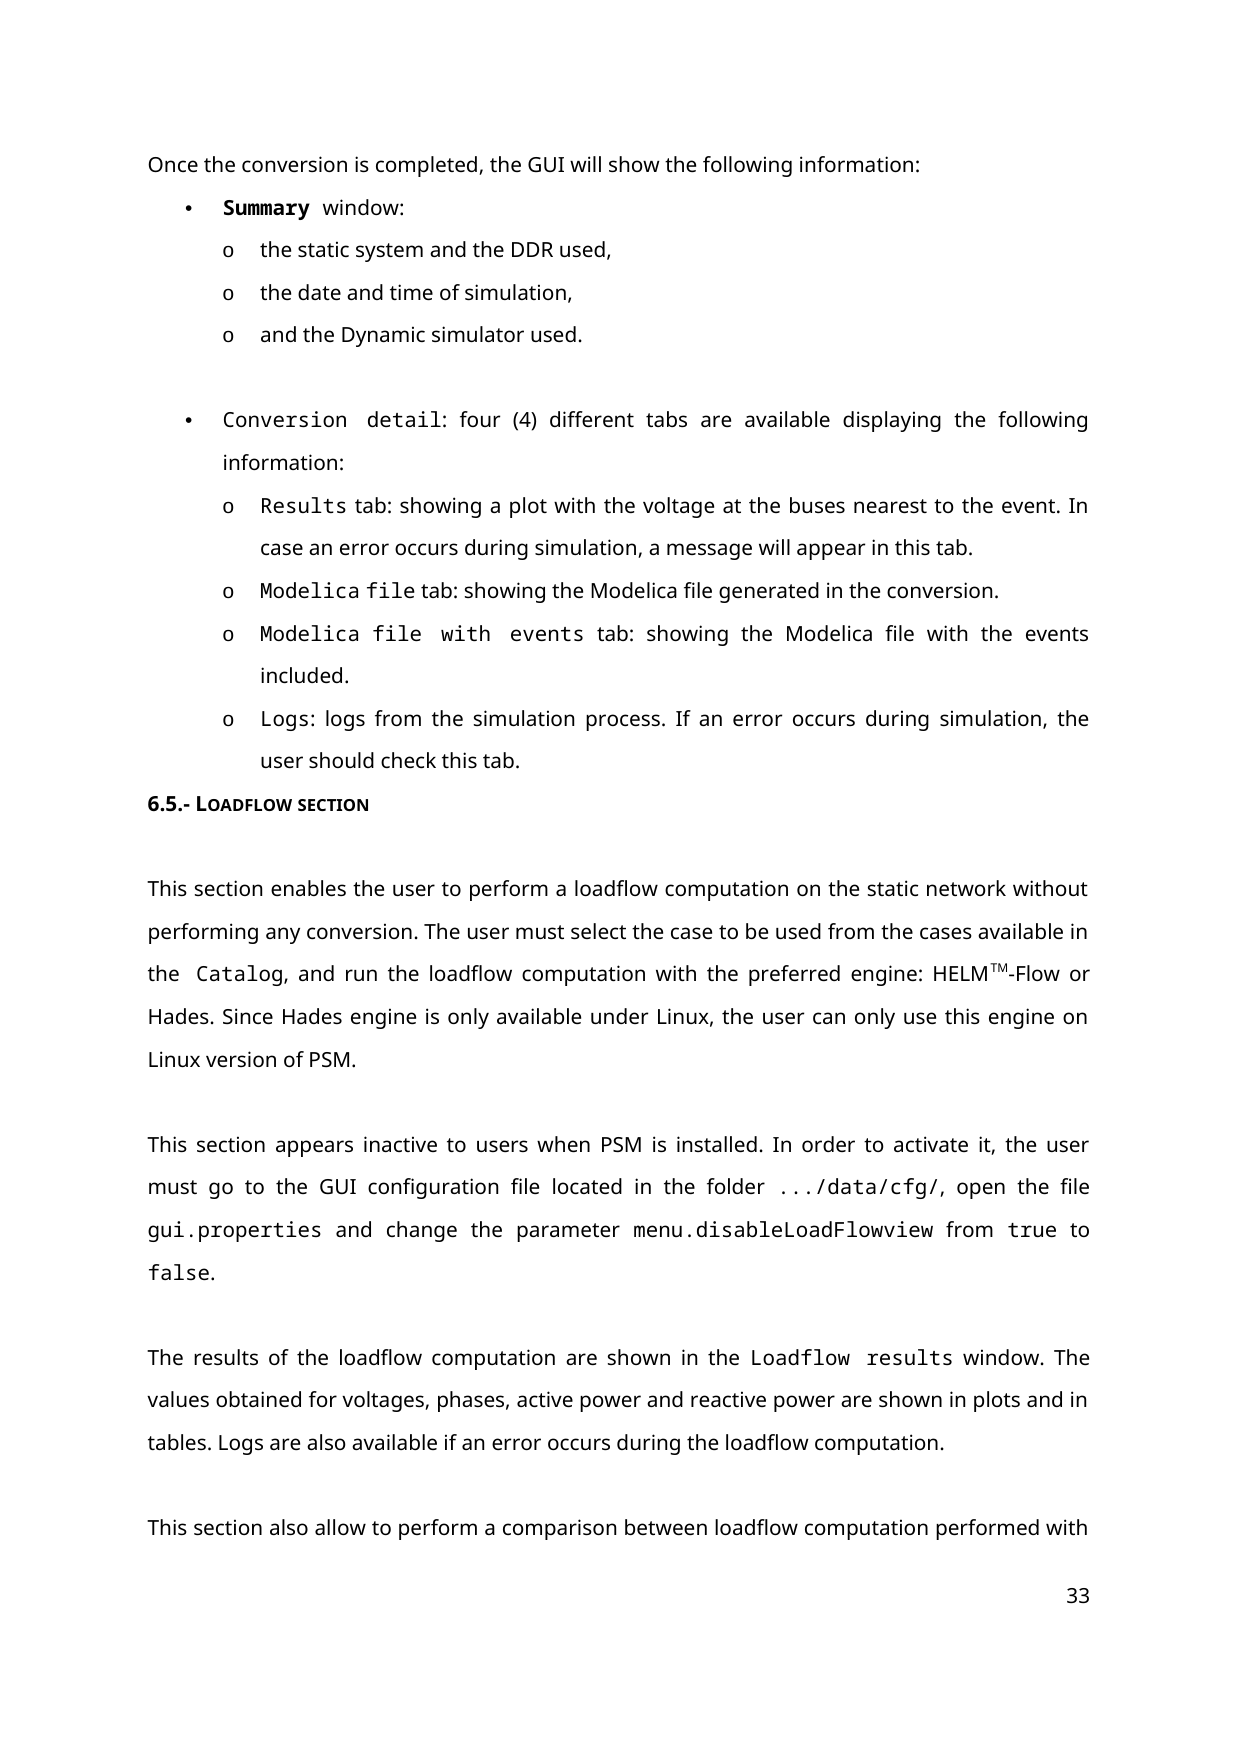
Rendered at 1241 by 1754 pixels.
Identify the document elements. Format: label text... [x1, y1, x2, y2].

list Modelica file with events tab: showing the Modelica file with the events included. [222, 619, 1090, 690]
text The results of the loadflow computation are shown in the Loadflow results window. The values obtained for voltages, phases, active power and reactive power are shown in plots and in tables. Logs are also available if an error occurs during the loadflow computation. [147, 1343, 1090, 1457]
list Logs: logs from the simulation process. If an error occurs during simulation, the user should check this tab. [222, 704, 1090, 775]
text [147, 1513, 1090, 1542]
list the date and time of simulation, [222, 278, 1090, 306]
list the static system and the DDR used, [222, 235, 1090, 264]
subtitle 6.5.- Loadflow section [147, 789, 1090, 817]
text Once the conversion is completed, the GUI will show the following information: [147, 150, 1090, 178]
list Results tab: showing a plot with the voltage at the buses nearest to the event. In case an error occurs during simulation, a message will appear in this tab. [222, 491, 1090, 562]
text This section appears inactive to users when PSM is installed. In order to activate it, the user must go to the GUI configuration file located in the folder .../data/cfg/, open the file gui.properties and change the parameter menu.disableLoadFlowview from true to false. [147, 1130, 1090, 1286]
text This section enables the user to perform a loadflow computation on the static network without performing any conversion. The user must select the case to be used from the cases available in the Catalog, and run the loadflow computation with the preferred engine: HELMTM-Flow or Hades. Since Hades engine is only available under Linux, the user can only use this engine on Linux version of PSM. [147, 874, 1090, 1073]
list Modelica file tab: showing the Modelica file generated in the conversion. [222, 576, 1090, 604]
list Conversion detail: four (4) different tabs are available displaying the following information: [185, 406, 1090, 477]
list and the Dynamic simulator used. [222, 320, 1090, 349]
list Summary window: [185, 193, 1090, 221]
